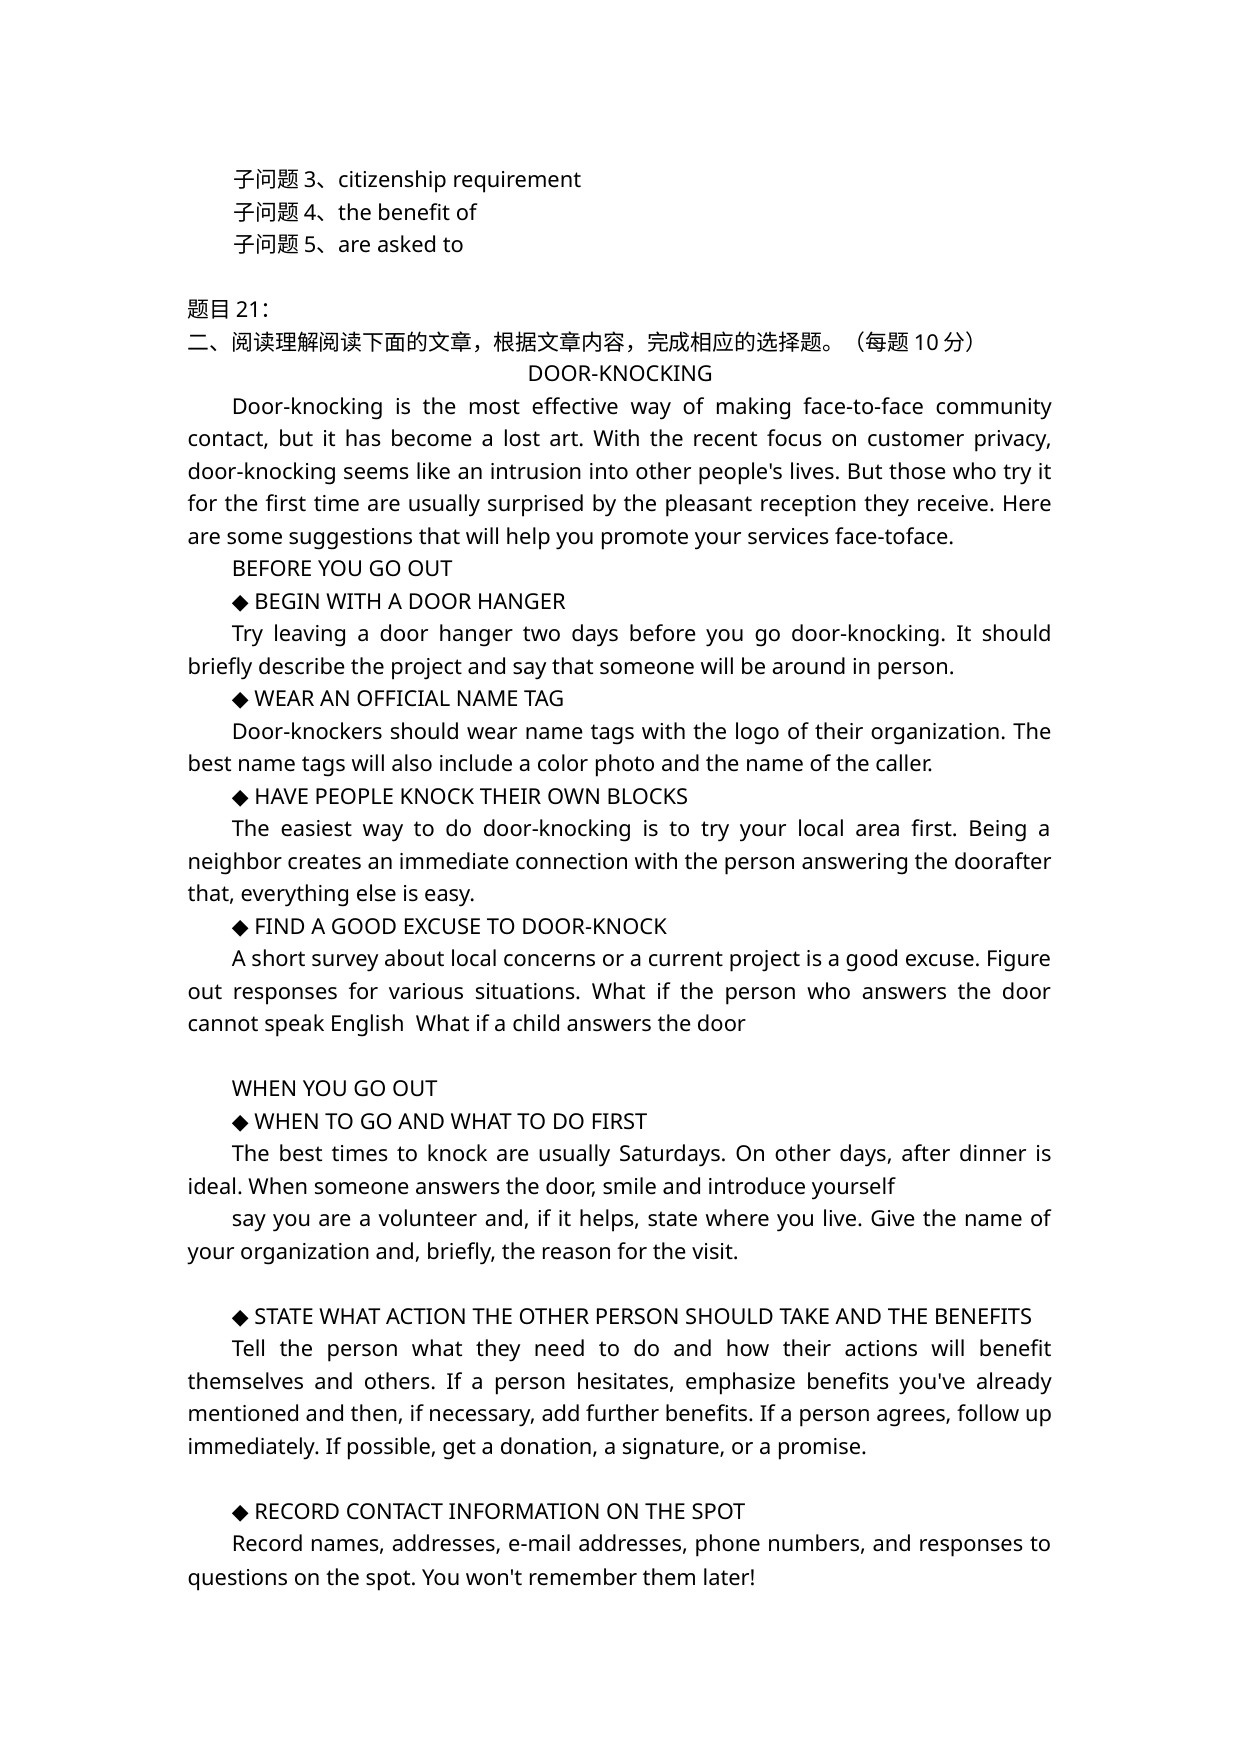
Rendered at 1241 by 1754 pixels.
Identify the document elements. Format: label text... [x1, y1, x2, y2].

text DOOR-KNOCKING [187, 357, 1053, 389]
text Door-knocking is the most effective way of making face-to-face community contact, but it has become a lost art. With the recent focus on customer privacy, door-knocking seems like an intrusion into other people's lives. But those who try it for the first time are usually surprised by the pleasant reception they receive. Here are some suggestions that will help you promote your services face-toface. [187, 389, 1053, 552]
text WHEN YOU GO OUT [187, 1072, 1053, 1104]
text 子问题 4、the benefit of [187, 194, 1053, 227]
text Tell the person what they need to do and how their actions will benefit themselves and others. If a person hesitates, emphasize benefits you've already mentioned and then, if necessary, add further benefits. If a person agrees, follow up immediately. If possible, get a donation, a signature, or a promise. [187, 1332, 1053, 1462]
text say you are a volunteer and, if it helps, state where you live. Give the name of your organization and, briefly, the reason for the visit. [187, 1202, 1053, 1267]
text Record names, addresses, e-mail addresses, phone numbers, and responses to questions on the spot. You won't remember them later! [187, 1527, 1053, 1592]
text 子问题 5、are asked to [187, 227, 1053, 259]
text ◆ FIND A GOOD EXCUSE TO DOOR-KNOCK [187, 909, 1053, 942]
text 题目21： [187, 292, 1053, 324]
text ◆ WHEN TO GO AND WHAT TO DO FIRST [187, 1104, 1053, 1137]
text Try leaving a door hanger two days before you go door-knocking. It should briefly describe the project and say that someone will be around in person. [187, 617, 1053, 682]
text ◆ RECORD CONTACT INFORMATION ON THE SPOT [187, 1494, 1053, 1527]
text BEFORE YOU GO OUT [187, 552, 1053, 584]
text Door-knockers should wear name tags with the logo of their organization. The best name tags will also include a color photo and the name of the caller. [187, 714, 1053, 779]
text The best times to knock are usually Saturdays. On other days, after dinner is ideal. When someone answers the door, smile and introduce yourself [187, 1137, 1053, 1202]
text A short survey about local concerns or a current project is a good excuse. Figure out responses for various situations. What if the person who answers the door cannot speak English What if a child answers the door [187, 942, 1053, 1039]
text The easiest way to do door-knocking is to try your local area first. Being a neighbor creates an immediate connection with the person answering the doorafter that, everything else is easy. [187, 812, 1053, 909]
text ◆ HAVE PEOPLE KNOCK THEIR OWN BLOCKS [187, 779, 1053, 812]
text ◆ STATE WHAT ACTION THE OTHER PERSON SHOULD TAKE AND THE BENEFITS [187, 1299, 1053, 1332]
text 子问题 3、citizenship requirement [187, 162, 1053, 194]
text 二、阅读理解阅读下面的文章，根据文章内容，完成相应的选择题。（每题10分） [187, 324, 1053, 357]
text ◆ WEAR AN OFFICIAL NAME TAG [187, 682, 1053, 714]
text ◆ BEGIN WITH A DOOR HANGER [187, 584, 1053, 617]
